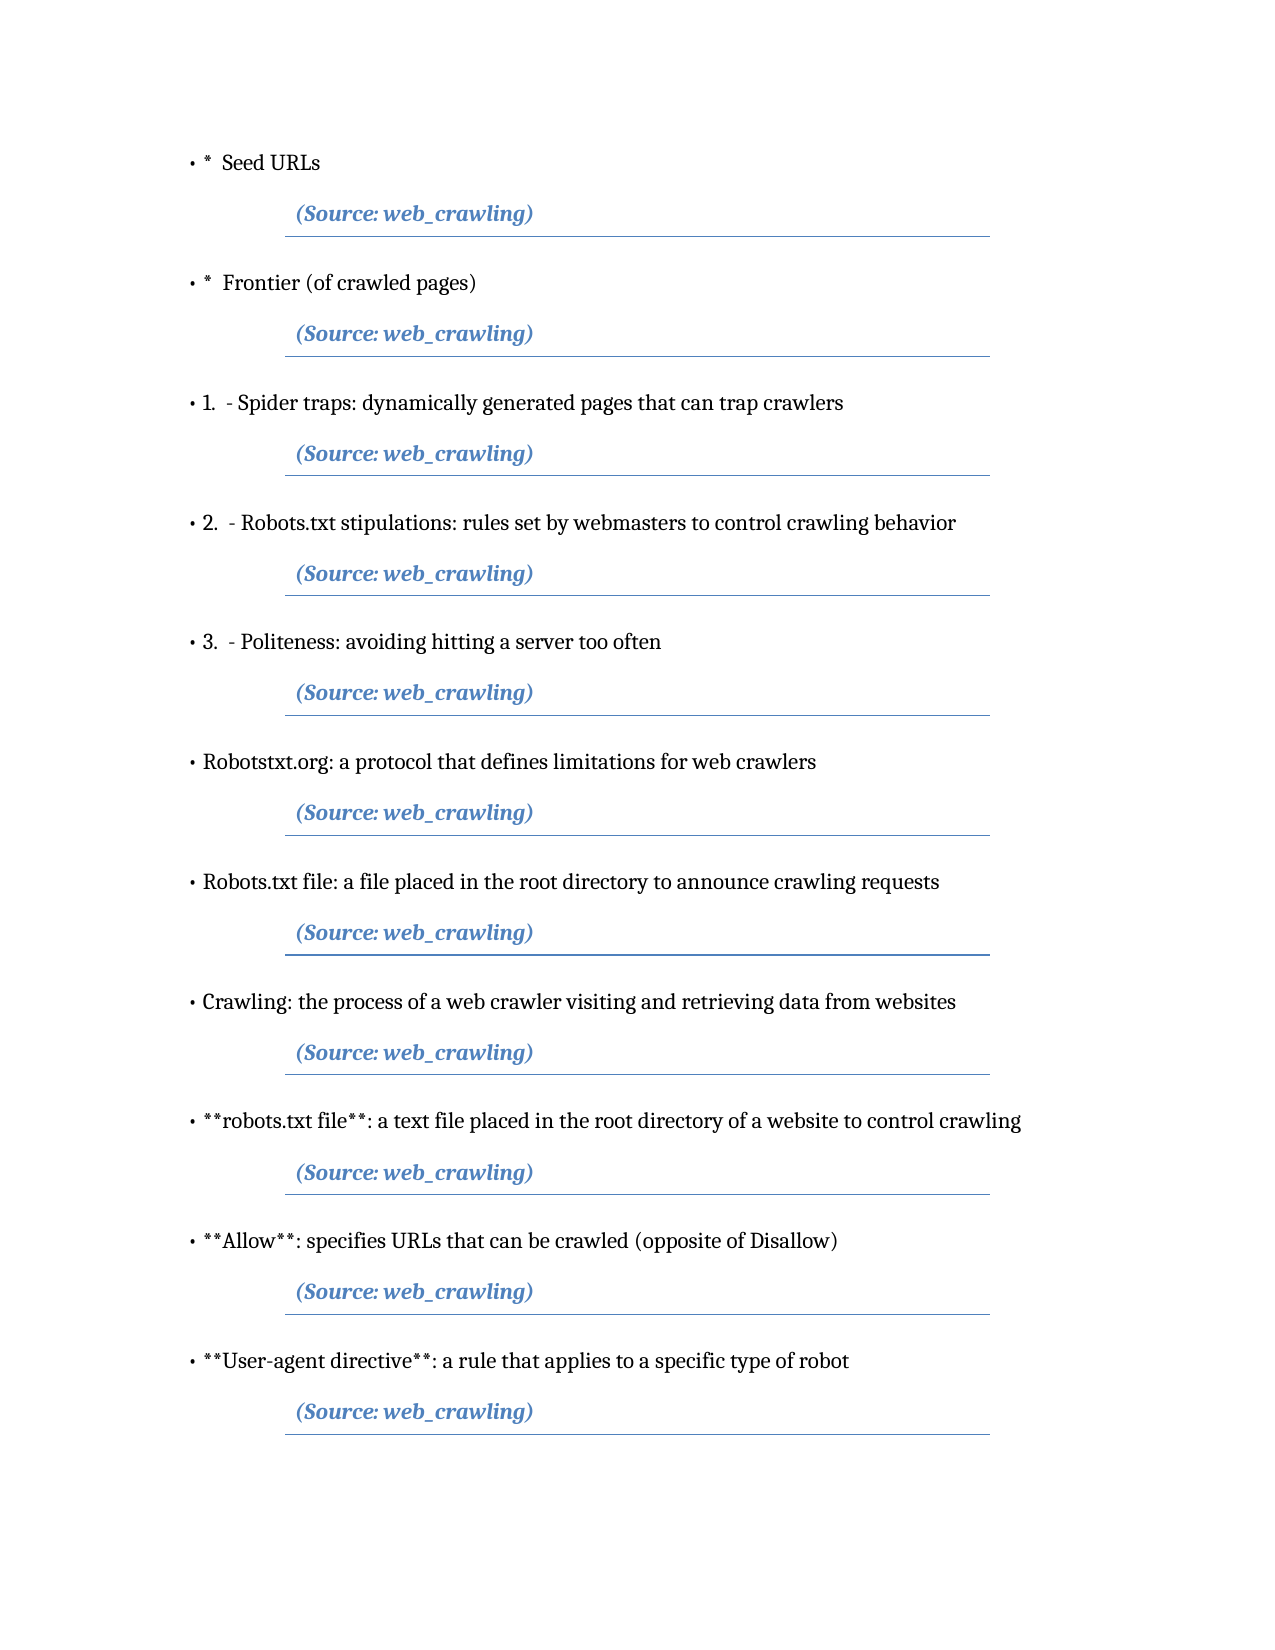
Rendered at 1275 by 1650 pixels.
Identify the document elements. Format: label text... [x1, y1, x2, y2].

text (Source: web_crawling) [285, 1279, 990, 1314]
text (Source: web_crawling) [285, 680, 990, 715]
text • 3. - Politeness: avoiding hitting a server too often [187, 629, 1087, 656]
text • **robots.txt file**: a text file placed in the root directory of a website to control crawling [187, 1108, 1087, 1135]
text • * Frontier (of crawled pages) [187, 270, 1087, 296]
text • * Seed URLs [187, 150, 1087, 176]
text (Source: web_crawling) [285, 800, 990, 835]
text • 2. - Robots.txt stipulations: rules set by webmasters to control crawling behavior [187, 509, 1087, 536]
text (Source: web_crawling) [285, 321, 990, 356]
text • Crawling: the process of a web crawler visiting and retrieving data from websites [187, 988, 1087, 1015]
text • Robotstxt.org: a protocol that defines limitations for web crawlers [187, 749, 1087, 775]
text (Source: web_crawling) [285, 560, 990, 595]
text • Robots.txt file: a file placed in the root directory to announce crawling requests [187, 869, 1087, 895]
text (Source: web_crawling) [285, 1399, 990, 1434]
text (Source: web_crawling) [285, 201, 990, 236]
text (Source: web_crawling) [285, 920, 990, 954]
text • **User-agent directive**: a rule that applies to a specific type of robot [187, 1348, 1087, 1374]
text • 1. - Spider traps: dynamically generated pages that can trap crawlers [187, 389, 1087, 416]
text (Source: web_crawling) [285, 441, 990, 475]
text • **Allow**: specifies URLs that can be crawled (opposite of Disallow) [187, 1228, 1087, 1254]
text (Source: web_crawling) [285, 1159, 990, 1194]
text (Source: web_crawling) [285, 1039, 990, 1074]
